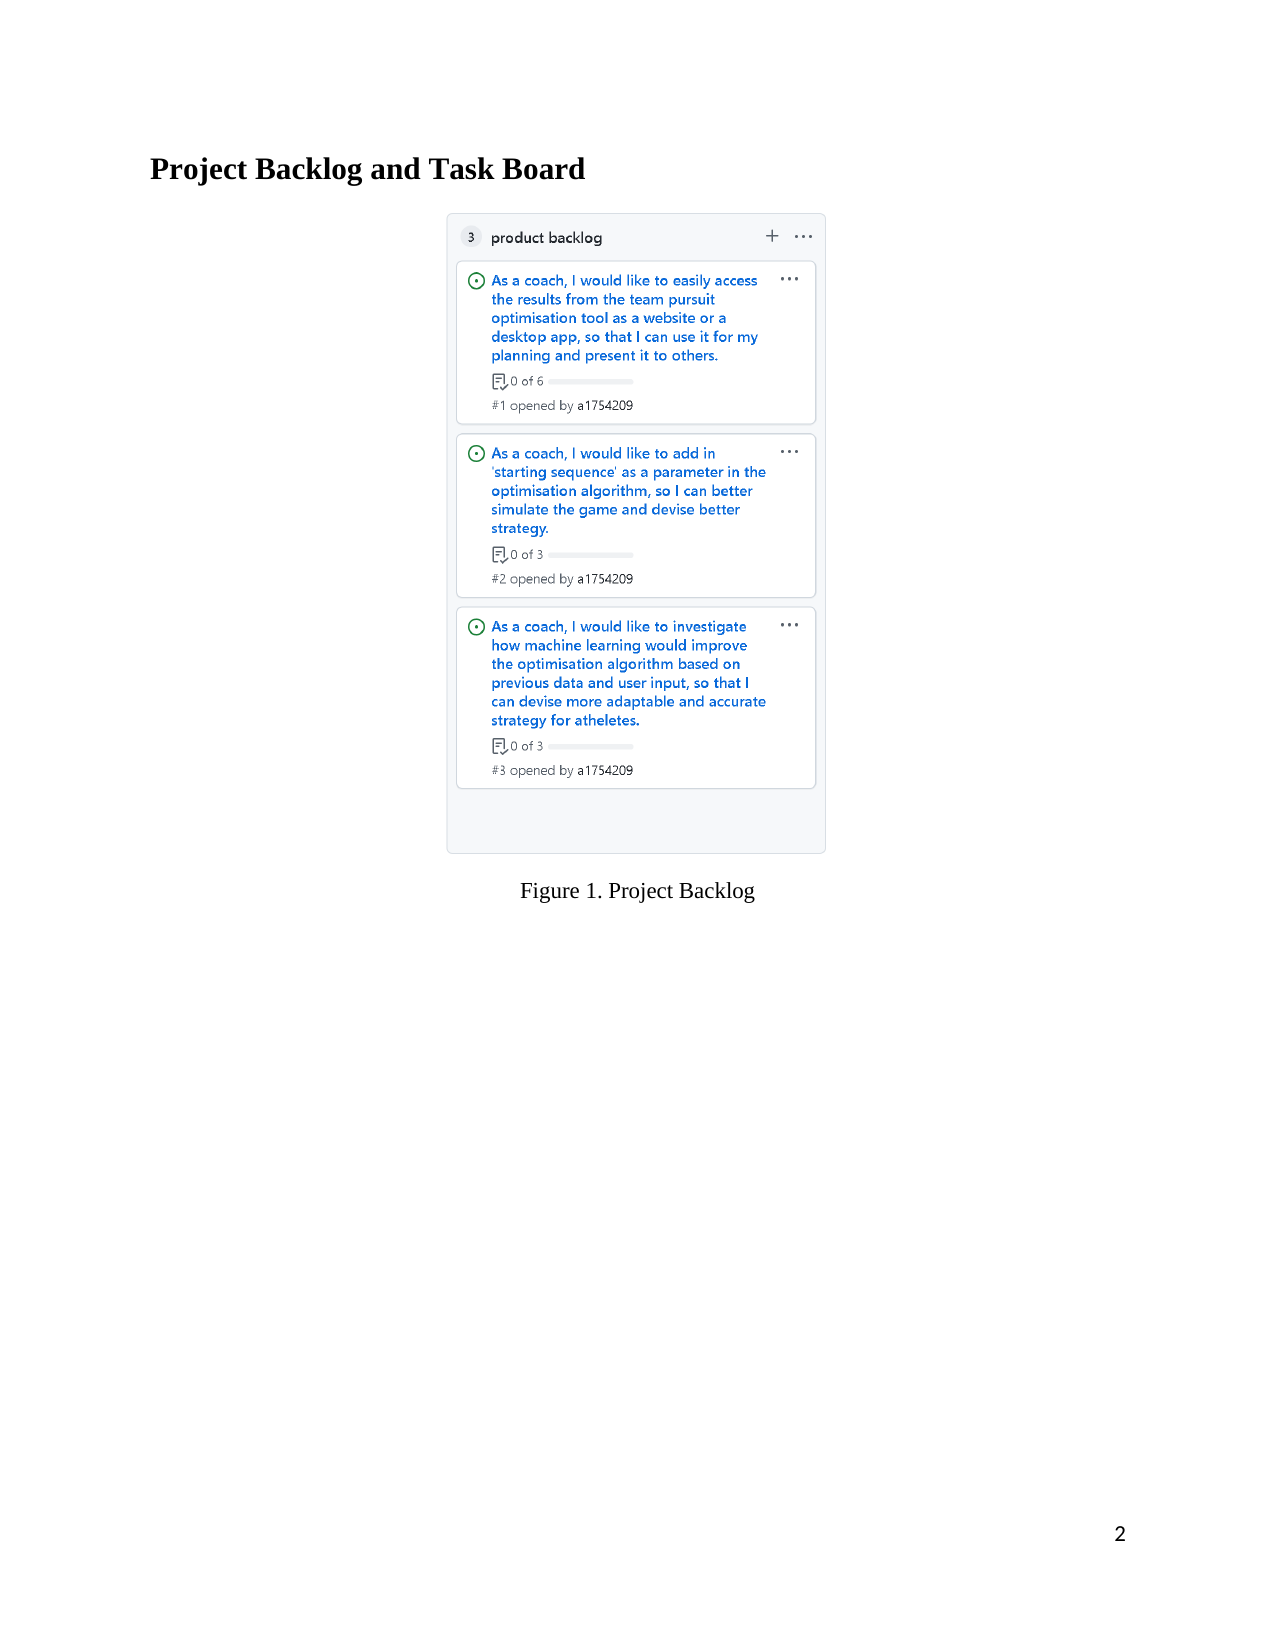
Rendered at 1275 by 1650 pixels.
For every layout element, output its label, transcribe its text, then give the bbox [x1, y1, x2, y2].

text Project Backlog and Task Board [150, 150, 1125, 186]
text Figure 1. Project Backlog [150, 877, 1125, 903]
picture [436, 203, 839, 863]
